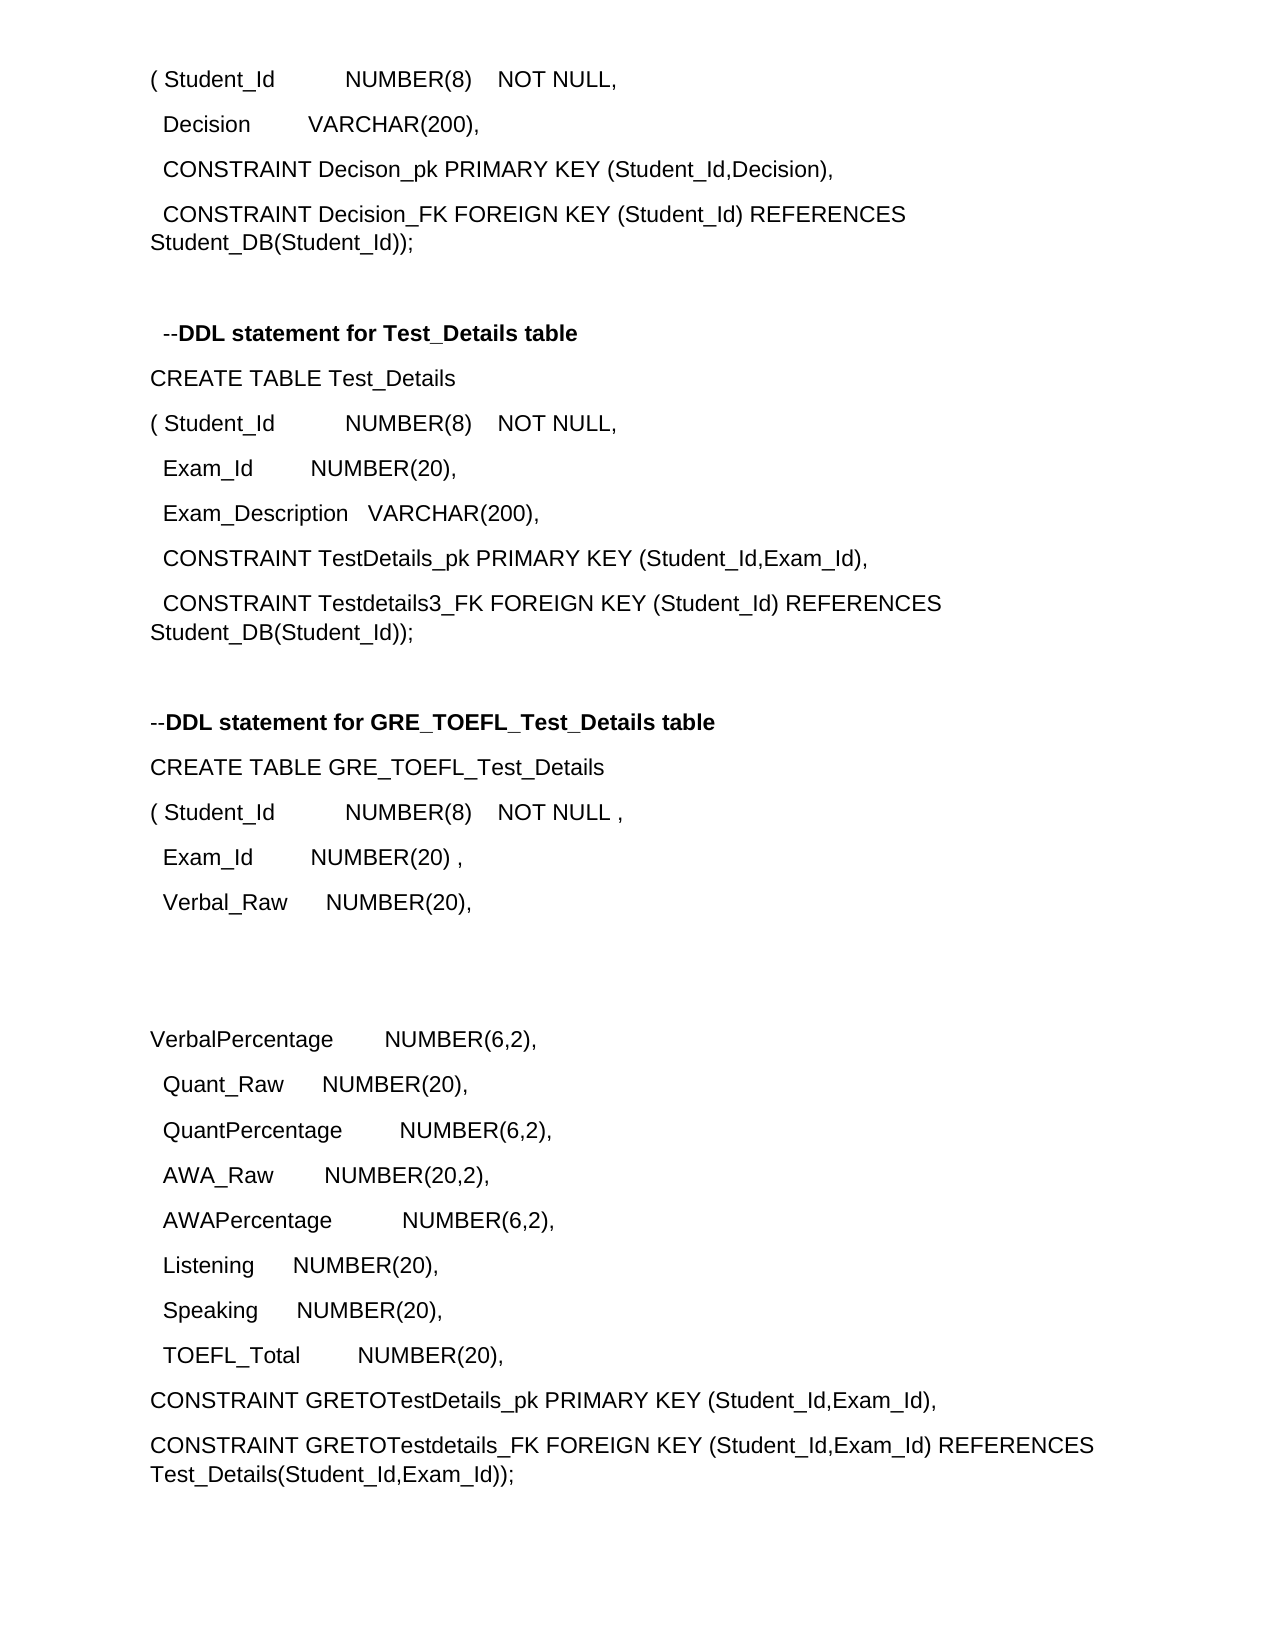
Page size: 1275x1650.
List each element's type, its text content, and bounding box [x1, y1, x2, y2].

text VerbalPercentage NUMBER(6,2), [150, 1026, 1125, 1053]
text Speaking NUMBER(20), [150, 1297, 1125, 1323]
text Quant_Raw NUMBER(20), [150, 1071, 1125, 1098]
text QuantPercentage NUMBER(6,2), [150, 1117, 1125, 1143]
text CONSTRAINT Decision_FK FOREIGN KEY (Student_Id) REFERENCES Student_DB(Student_Id)); [150, 201, 1125, 256]
text AWA_Raw NUMBER(20,2), [150, 1162, 1125, 1188]
text AWAPercentage NUMBER(6,2), [150, 1207, 1125, 1233]
text CONSTRAINT Testdetails3_FK FOREIGN KEY (Student_Id) REFERENCES Student_DB(Student_Id)); [150, 590, 1125, 645]
text Exam_Id NUMBER(20), [150, 455, 1125, 481]
text ( Student_Id NUMBER(8) NOT NULL, [150, 66, 1125, 92]
text CREATE TABLE GRE_TOEFL_Test_Details [150, 754, 1125, 780]
text CONSTRAINT TestDetails_pk PRIMARY KEY (Student_Id,Exam_Id), [150, 545, 1125, 571]
text --DDL statement for Test_Details table [150, 319, 1125, 346]
text Exam_Description VARCHAR(200), [150, 500, 1125, 526]
text Verbal_Raw NUMBER(20), [150, 889, 1125, 916]
text CONSTRAINT GRETOTestDetails_pk PRIMARY KEY (Student_Id,Exam_Id), [150, 1387, 1125, 1413]
text CONSTRAINT GRETOTestdetails_FK FOREIGN KEY (Student_Id,Exam_Id) REFERENCES Test_Details(Student_Id,Exam_Id)); [150, 1432, 1125, 1487]
text CREATE TABLE Test_Details [150, 365, 1125, 391]
text Decision VARCHAR(200), [150, 111, 1125, 137]
text Listening NUMBER(20), [150, 1252, 1125, 1278]
text TOEFL_Total NUMBER(20), [150, 1342, 1125, 1368]
text CONSTRAINT Decison_pk PRIMARY KEY (Student_Id,Decision), [150, 156, 1125, 182]
text ( Student_Id NUMBER(8) NOT NULL , [150, 799, 1125, 825]
text Exam_Id NUMBER(20) , [150, 844, 1125, 871]
text --DDL statement for GRE_TOEFL_Test_Details table [150, 709, 1125, 735]
text ( Student_Id NUMBER(8) NOT NULL, [150, 410, 1125, 436]
